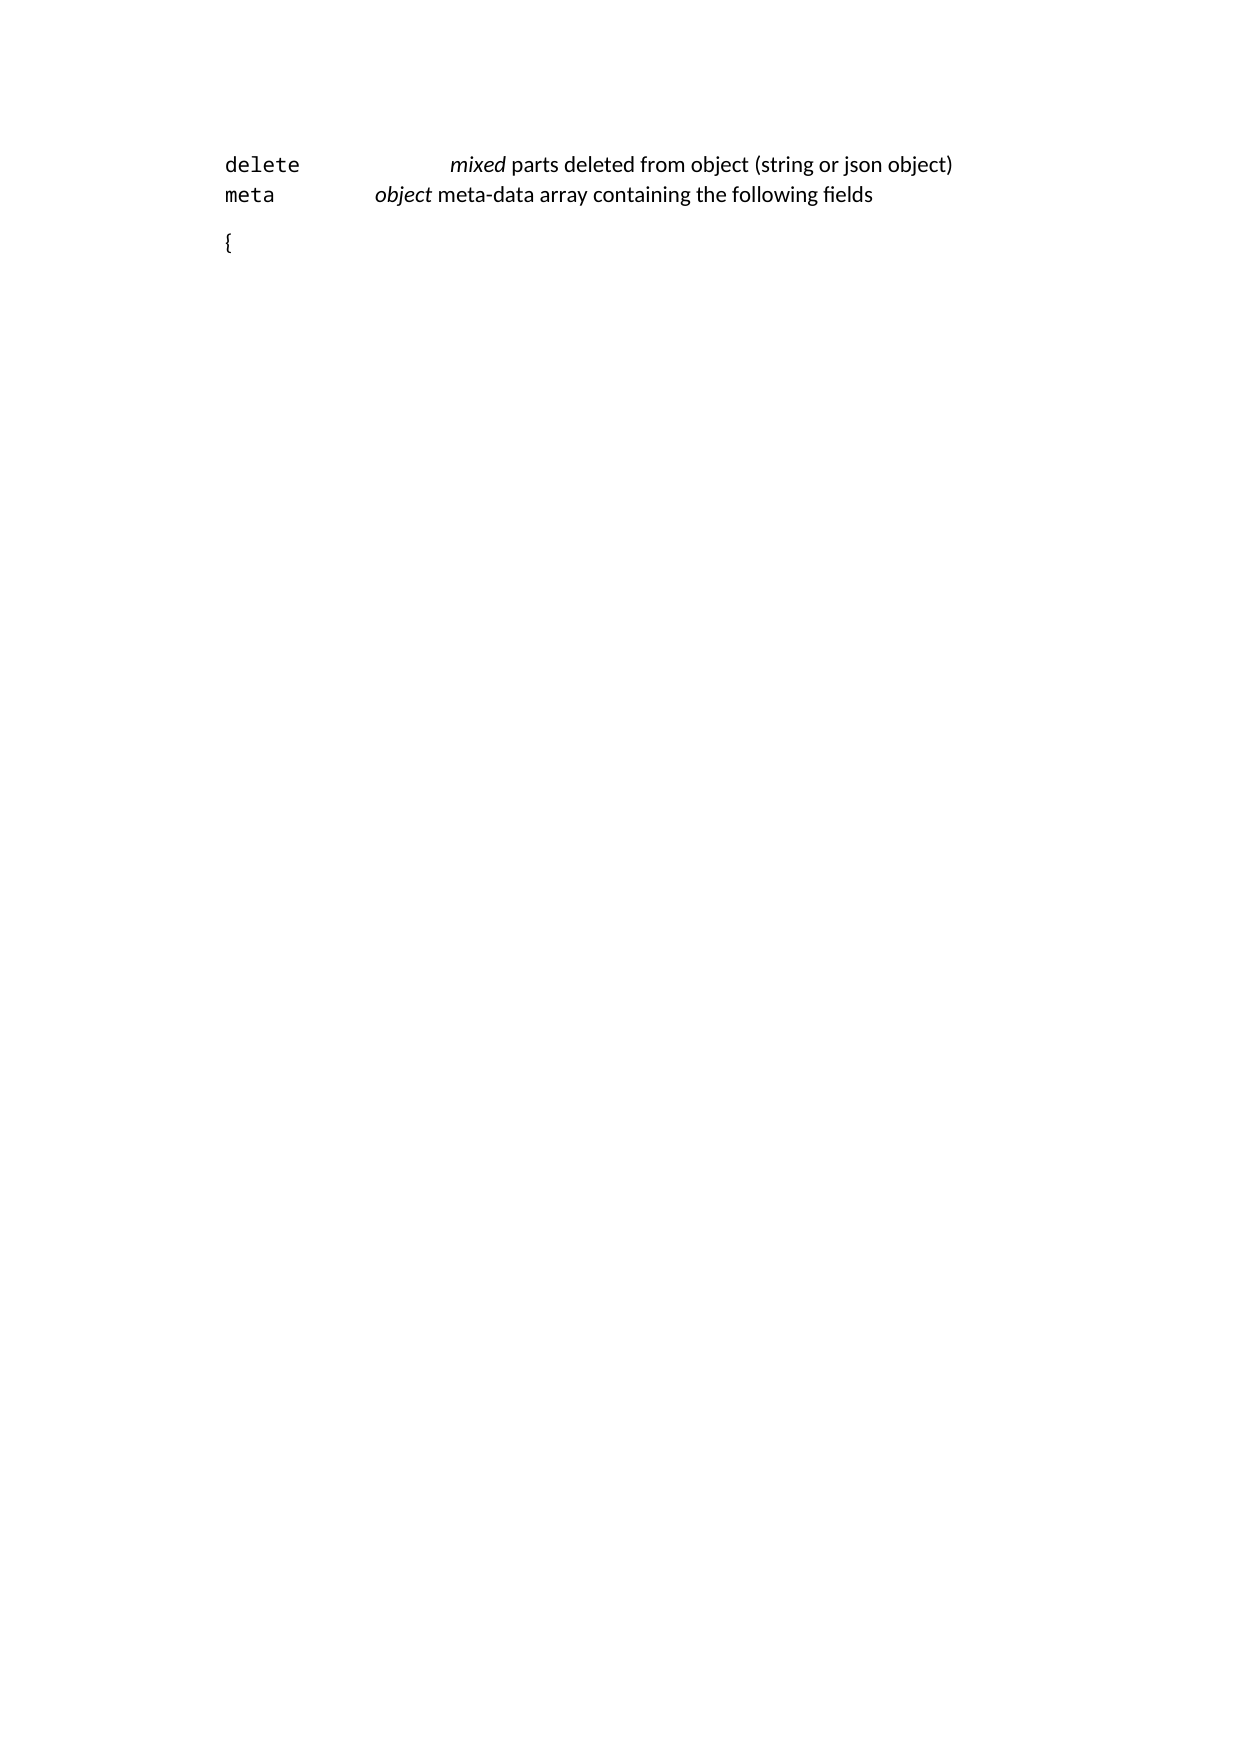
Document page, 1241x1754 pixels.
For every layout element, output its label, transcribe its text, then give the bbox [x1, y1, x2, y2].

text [150, 150, 1090, 209]
text { [150, 228, 1090, 256]
